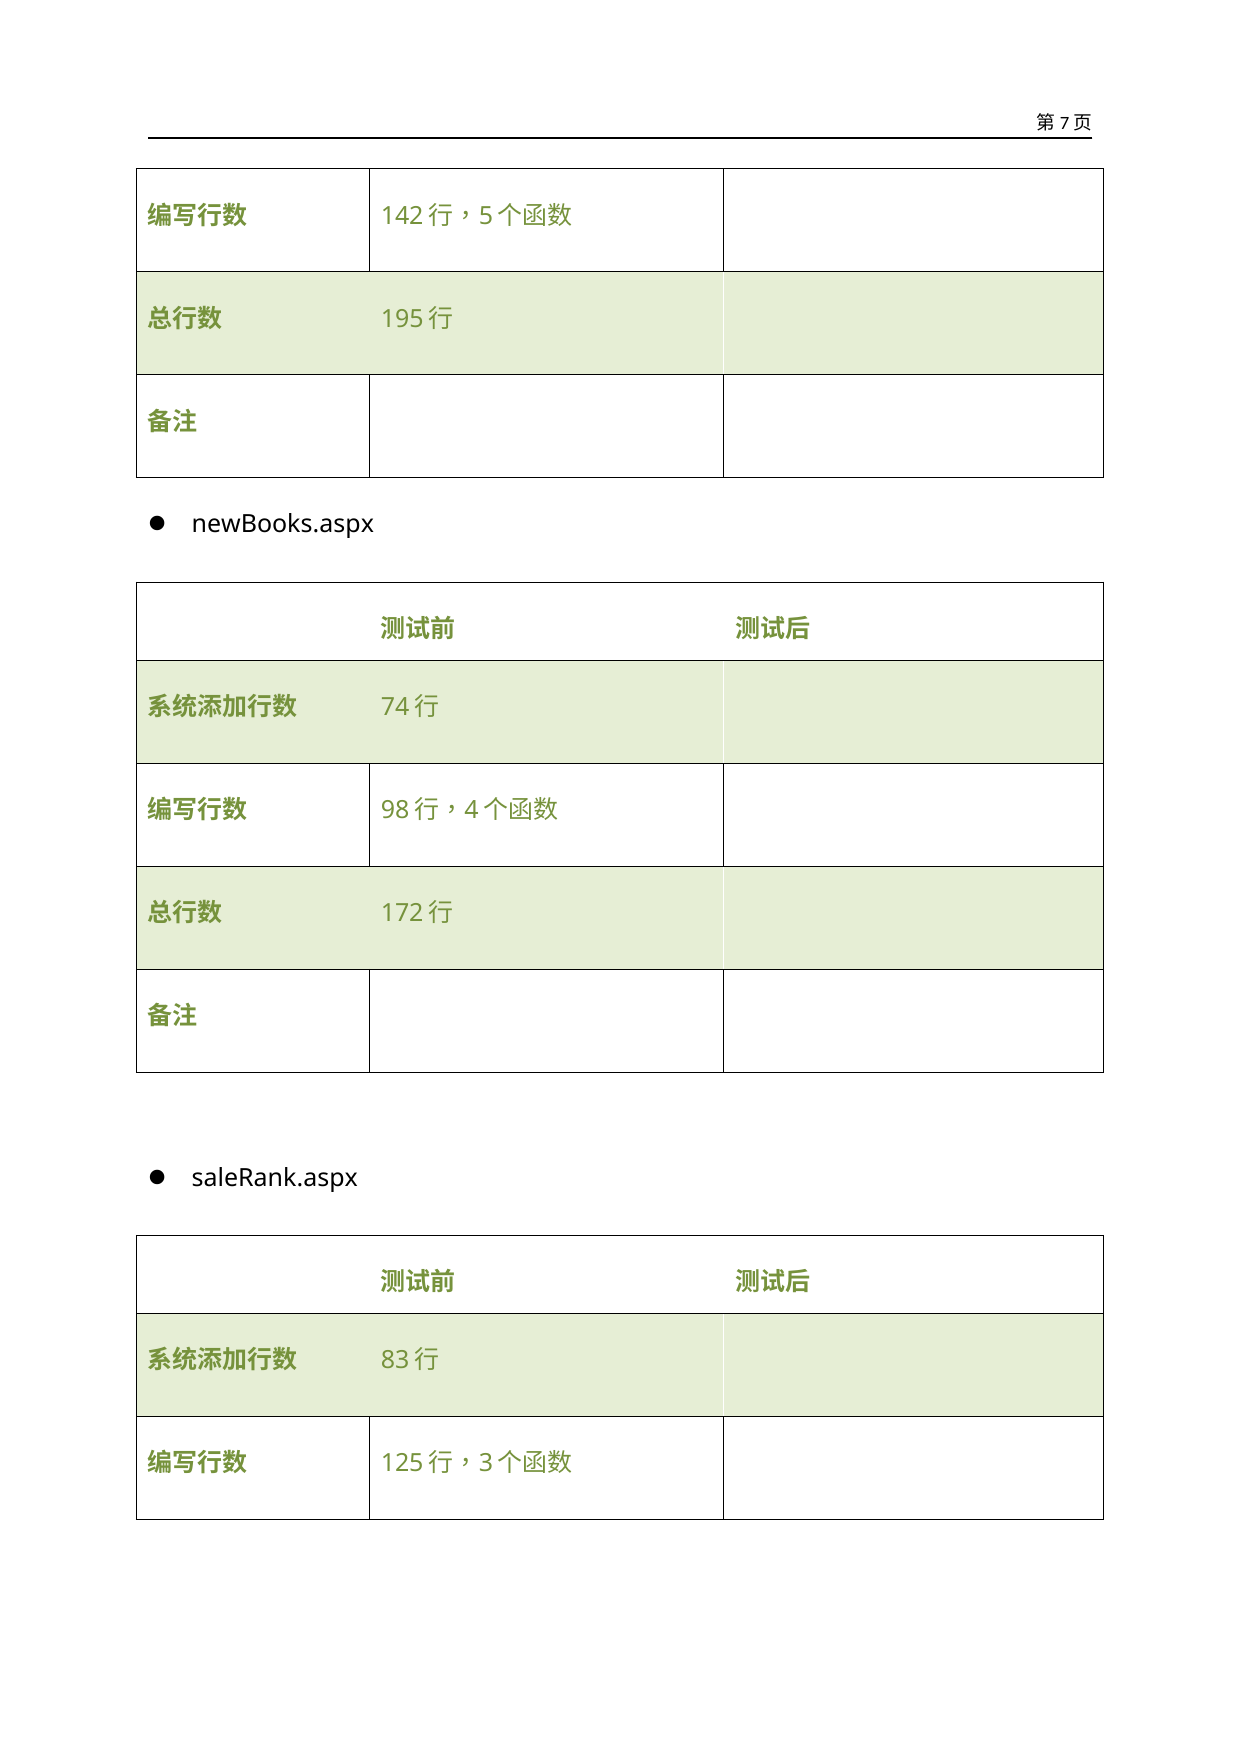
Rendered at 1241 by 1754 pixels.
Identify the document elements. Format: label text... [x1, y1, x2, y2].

table_cell 编写行数 [137, 169, 369, 271]
table_cell [724, 1314, 1103, 1416]
table_cell [724, 764, 1103, 866]
table_cell 195行 [369, 272, 723, 374]
table_header 测试后 [724, 583, 1103, 660]
table_cell [724, 867, 1103, 969]
table_cell 125行，3个函数 [370, 1417, 723, 1519]
table_header [137, 1236, 369, 1313]
table_header 测试后 [724, 1236, 1103, 1313]
table_cell 总行数 [137, 272, 369, 374]
table_header 测试前 [369, 1236, 723, 1313]
table_cell [724, 661, 1103, 763]
list newBooks.aspx [148, 491, 1092, 556]
table_cell 系统添加行数 [137, 1314, 369, 1416]
table_cell 总行数 [137, 867, 369, 969]
table_cell 备注 [137, 375, 369, 477]
table_cell 编写行数 [137, 764, 369, 866]
list saleRank.aspx [148, 1144, 1092, 1209]
table_header [137, 583, 369, 660]
table_cell [724, 1417, 1103, 1519]
table_cell 编写行数 [137, 1417, 369, 1519]
table_cell 142行，5个函数 [370, 169, 723, 271]
table_cell [724, 169, 1103, 271]
table_cell [370, 970, 723, 1072]
table_header 测试前 [369, 583, 723, 660]
table_cell [724, 375, 1103, 477]
table_cell 98行，4个函数 [370, 764, 723, 866]
table_cell 83行 [369, 1314, 723, 1416]
table_cell 172行 [369, 867, 723, 969]
table_cell 74行 [369, 661, 723, 763]
table_cell [370, 375, 723, 477]
table_cell 系统添加行数 [137, 661, 369, 763]
table_cell 备注 [137, 970, 369, 1072]
table_cell [724, 970, 1103, 1072]
table_cell [724, 272, 1103, 374]
